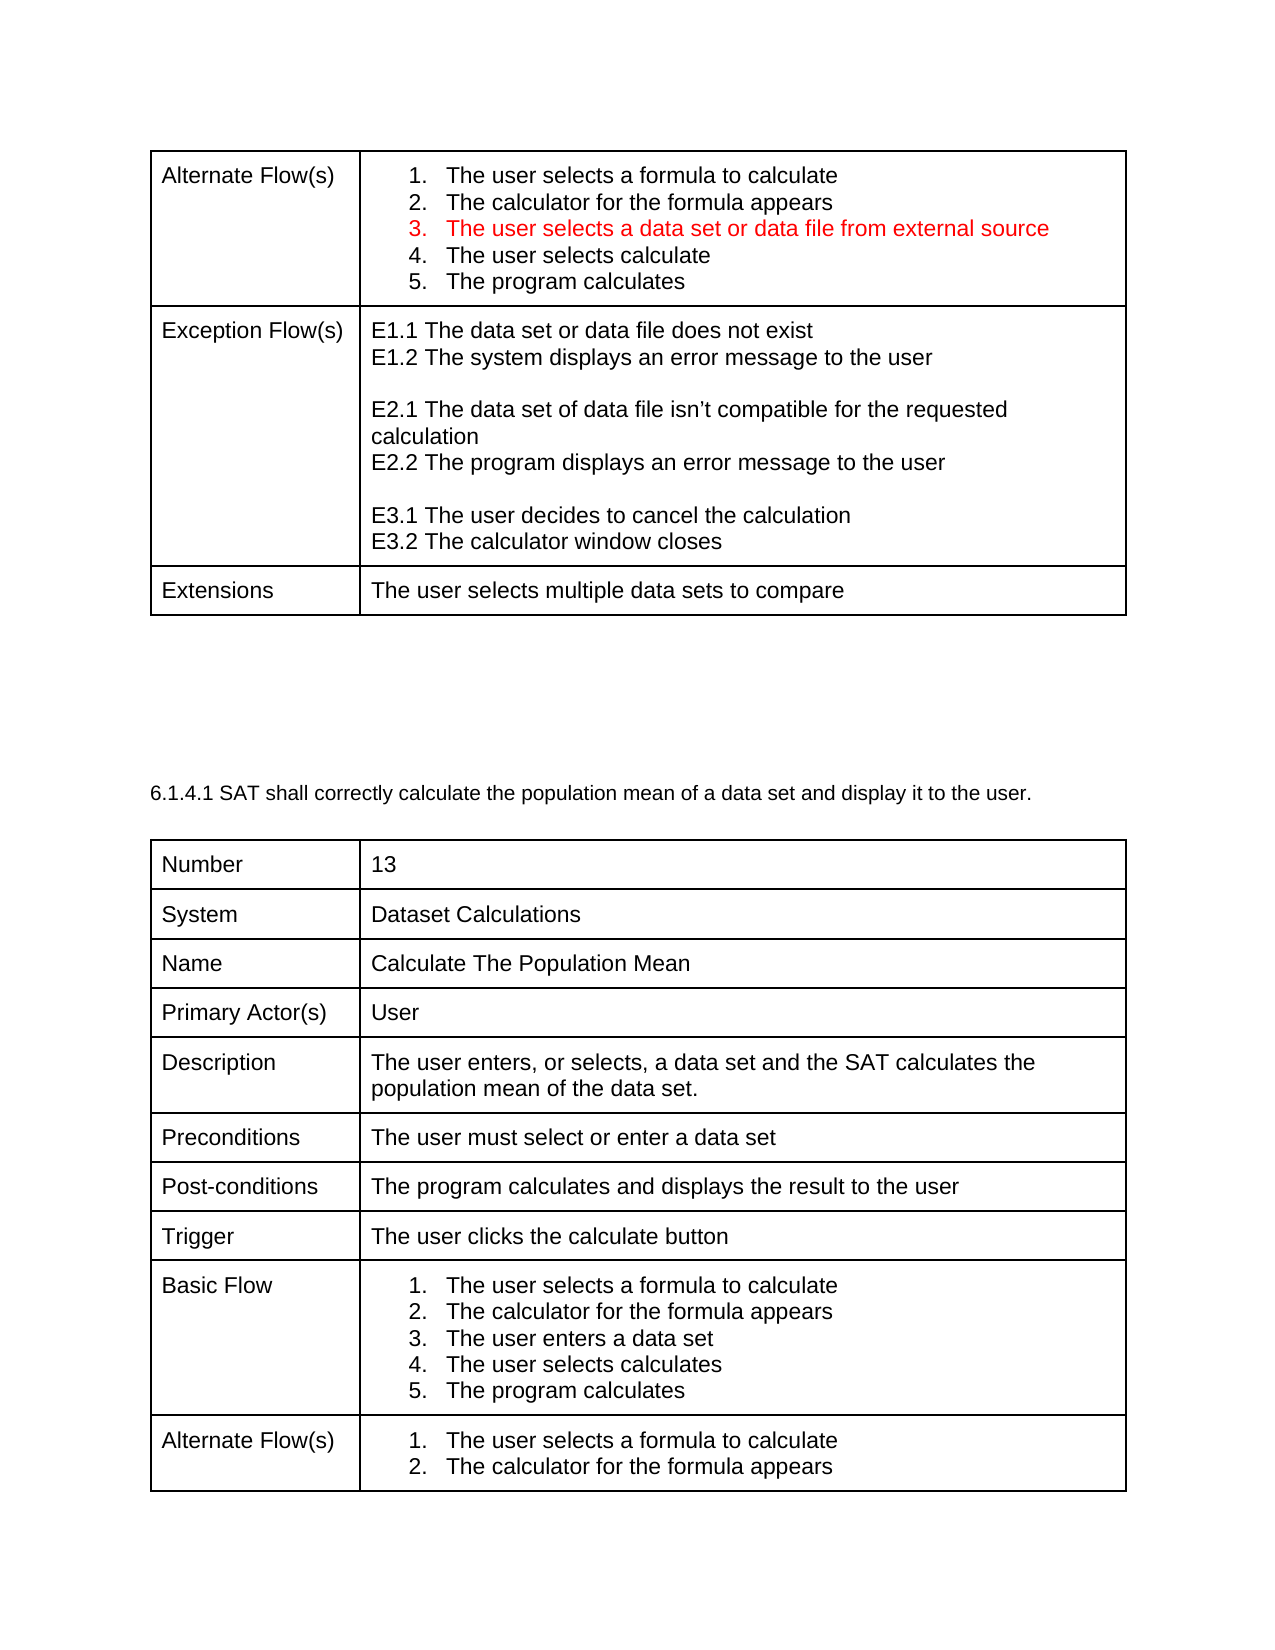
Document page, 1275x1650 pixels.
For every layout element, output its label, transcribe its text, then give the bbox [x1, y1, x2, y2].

table_cell Exception Flow(s) [152, 307, 359, 565]
table_cell Basic Flow [152, 1261, 359, 1414]
table_cell Post-conditions [152, 1163, 359, 1210]
text 6.1.4.1 SAT shall correctly calculate the population mean of a data set and display it to the user. [150, 781, 1125, 805]
table_cell The user clicks the calculate button [361, 1212, 1125, 1259]
table_header Number [152, 841, 359, 888]
table_cell The user enters, or selects, a data set and the SAT calculates the population mean of the data set. [361, 1038, 1125, 1112]
table_cell System [152, 890, 359, 937]
table_cell Alternate Flow(s) [152, 1416, 359, 1490]
table_cell Alternate Flow(s) [152, 152, 359, 305]
table_cell Description [152, 1038, 359, 1112]
table_cell E1.1 The data set or data file does not exist E1.2 The system displays an error message to the user E2.1 The data set of data file isn’t compatible for the requested calculation E2.2 The program displays an error message to the user E3.1 The user decides to cancel the calculation E3.2 The calculator window closes [361, 307, 1125, 565]
table_cell Extensions [152, 567, 359, 614]
table_cell Calculate The Population Mean [361, 940, 1125, 987]
table_cell Name [152, 940, 359, 987]
table_cell Preconditions [152, 1114, 359, 1161]
table_cell Trigger [152, 1212, 359, 1259]
table_cell Primary Actor(s) [152, 989, 359, 1036]
table_cell The user selects multiple data sets to compare [361, 567, 1125, 614]
table_cell The user selects a formula to calculate The calculator for the formula appears The user enters a data set The user selects calculates The program calculates [361, 1261, 1125, 1414]
table_cell The program calculates and displays the result to the user [361, 1163, 1125, 1210]
table_cell The user must select or enter a data set [361, 1114, 1125, 1161]
table_cell Dataset Calculations [361, 890, 1125, 937]
table_header 13 [361, 841, 1125, 888]
table_cell User [361, 989, 1125, 1036]
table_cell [361, 1416, 1125, 1490]
